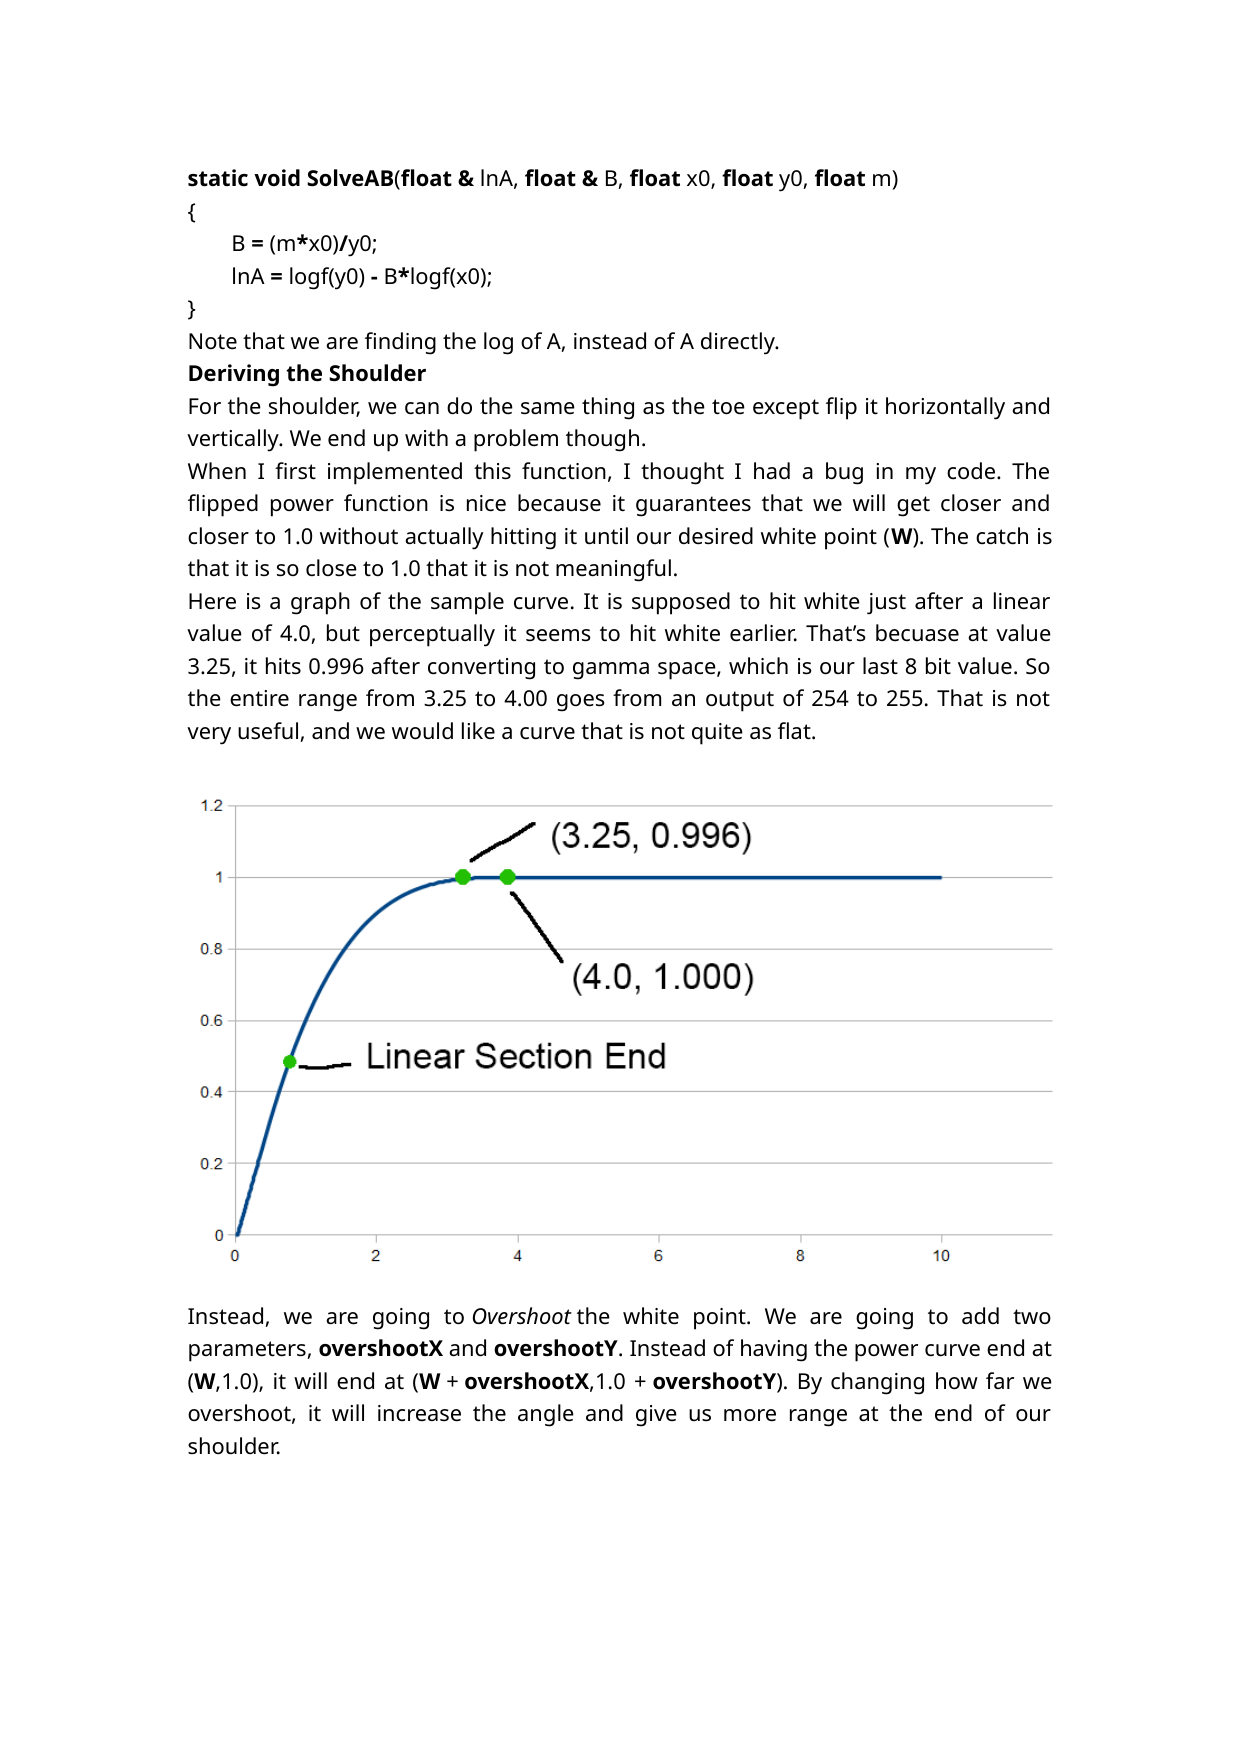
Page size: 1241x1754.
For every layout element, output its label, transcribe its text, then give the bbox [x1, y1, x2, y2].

text Deriving the Shoulder [187, 357, 1053, 389]
text static void SolveAB(float & lnA, float & B, float x0, float y0, float m) [187, 162, 1053, 194]
text For the shoulder, we can do the same thing as the toe except flip it horizontally and vertically. We end up with a problem though. [187, 389, 1053, 454]
text Instead, we are going to Overshoot the white point. We are going to add two parameters, overshootX and overshootY. Instead of having the power curve end at (W,1.0), it will end at (W + overshootX,1.0 + overshootY). By changing how far we overshoot, it will increase the angle and give us more range at the end of our shoulder. [187, 1299, 1053, 1462]
text { [187, 194, 1053, 227]
text B = (m*x0)/y0; [187, 227, 1053, 259]
picture [187, 747, 1053, 1297]
text } [187, 292, 1053, 324]
text lnA = logf(y0) - B*logf(x0); [187, 259, 1053, 292]
text Note that we are finding the log of A, instead of A directly. [187, 324, 1053, 357]
text When I first implemented this function, I thought I had a bug in my code. The flipped power function is nice because it guarantees that we will get closer and closer to 1.0 without actually hitting it until our desired white point (W). The catch is that it is so close to 1.0 that it is not meaningful. [187, 454, 1053, 584]
text Here is a graph of the sample curve. It is supposed to hit white just after a linear value of 4.0, but perceptually it seems to hit white earlier. That’s becuase at value 3.25, it hits 0.996 after converting to gamma space, which is our last 8 bit value. So the entire range from 3.25 to 4.00 goes from an output of 254 to 255. That is not very useful, and we would like a curve that is not quite as flat. [187, 584, 1053, 747]
